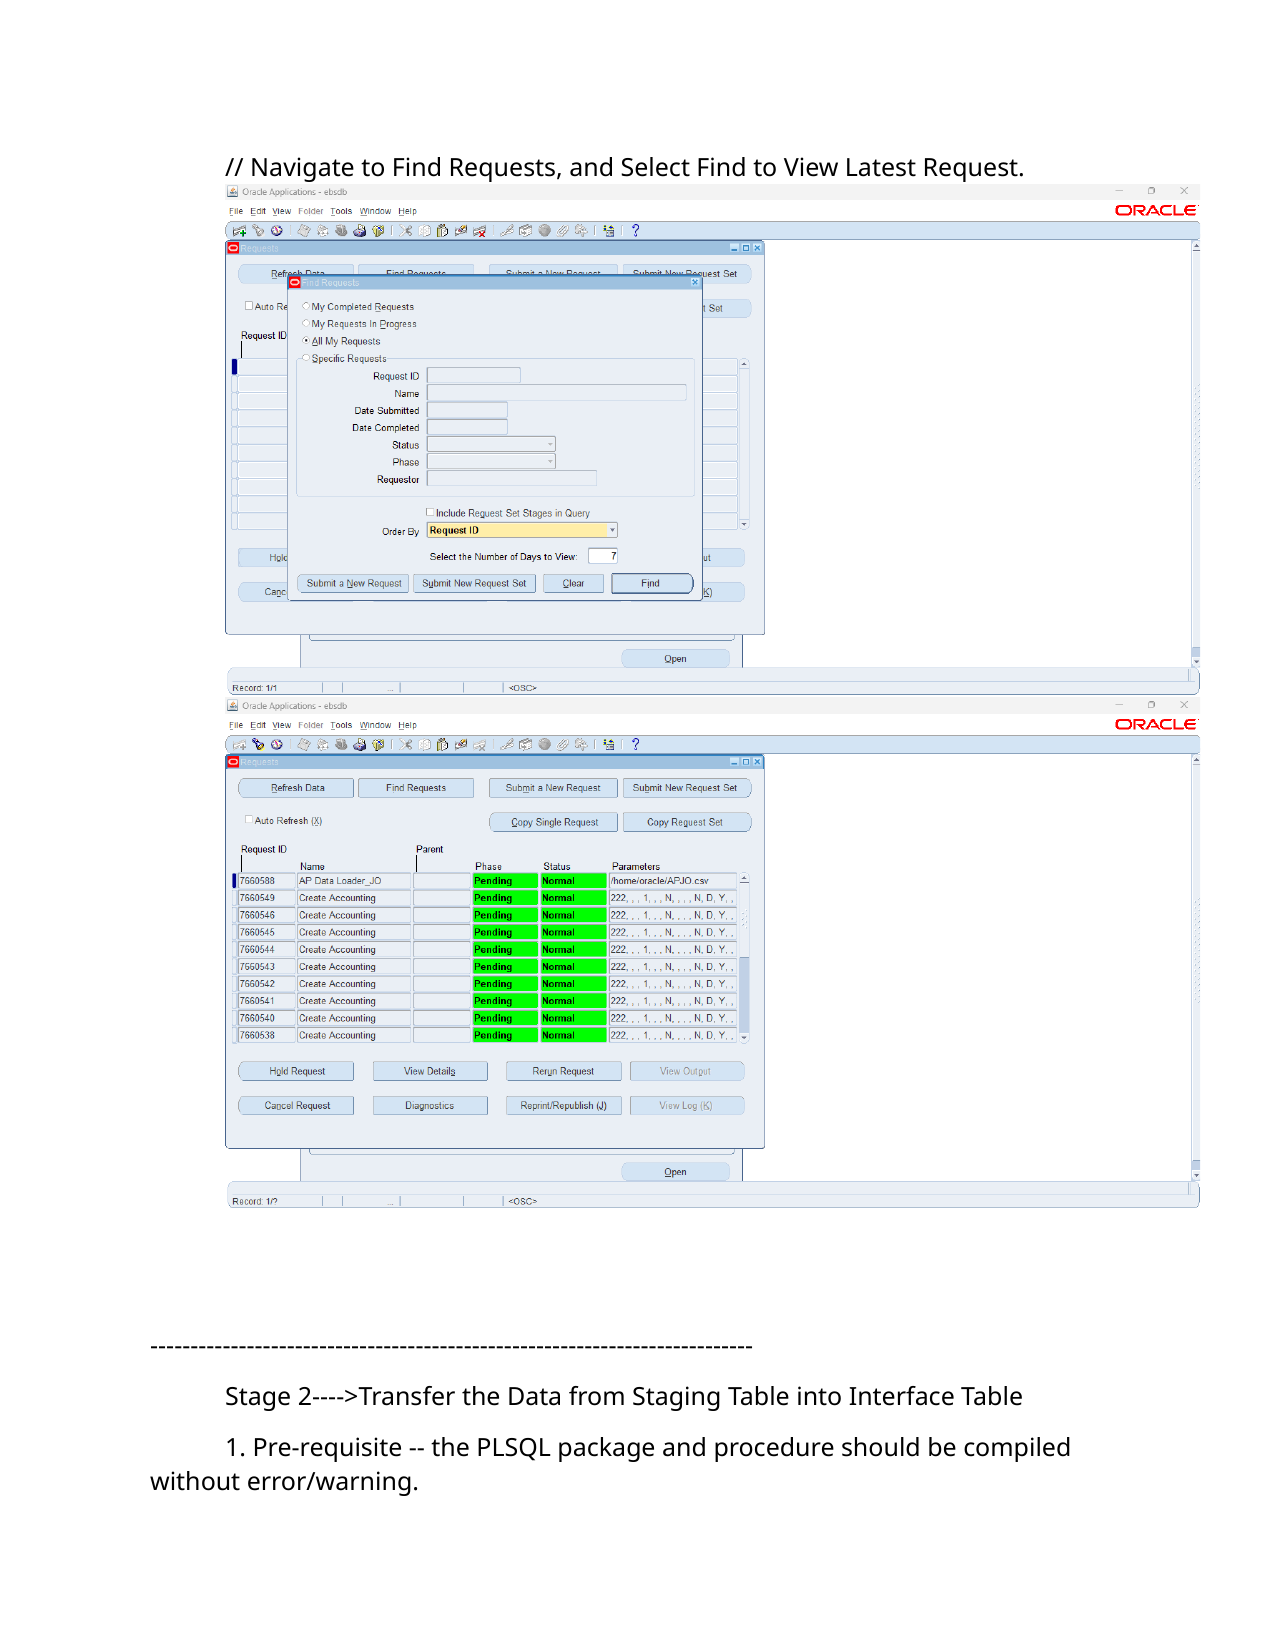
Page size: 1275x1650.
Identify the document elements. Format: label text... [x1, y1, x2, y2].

text Stage 2---->Transfer the Data from Staging Table into Interface Table [150, 1379, 1125, 1413]
text 1. Pre-requisite -- the PLSQL package and procedure should be compiled without error/warning. [150, 1429, 1125, 1497]
text --------------------------------------------------------------------------- [150, 1328, 1125, 1362]
text // Navigate to Find Requests, and Select Find to View Latest Request. [225, 150, 1125, 184]
picture [225, 184, 1200, 1210]
